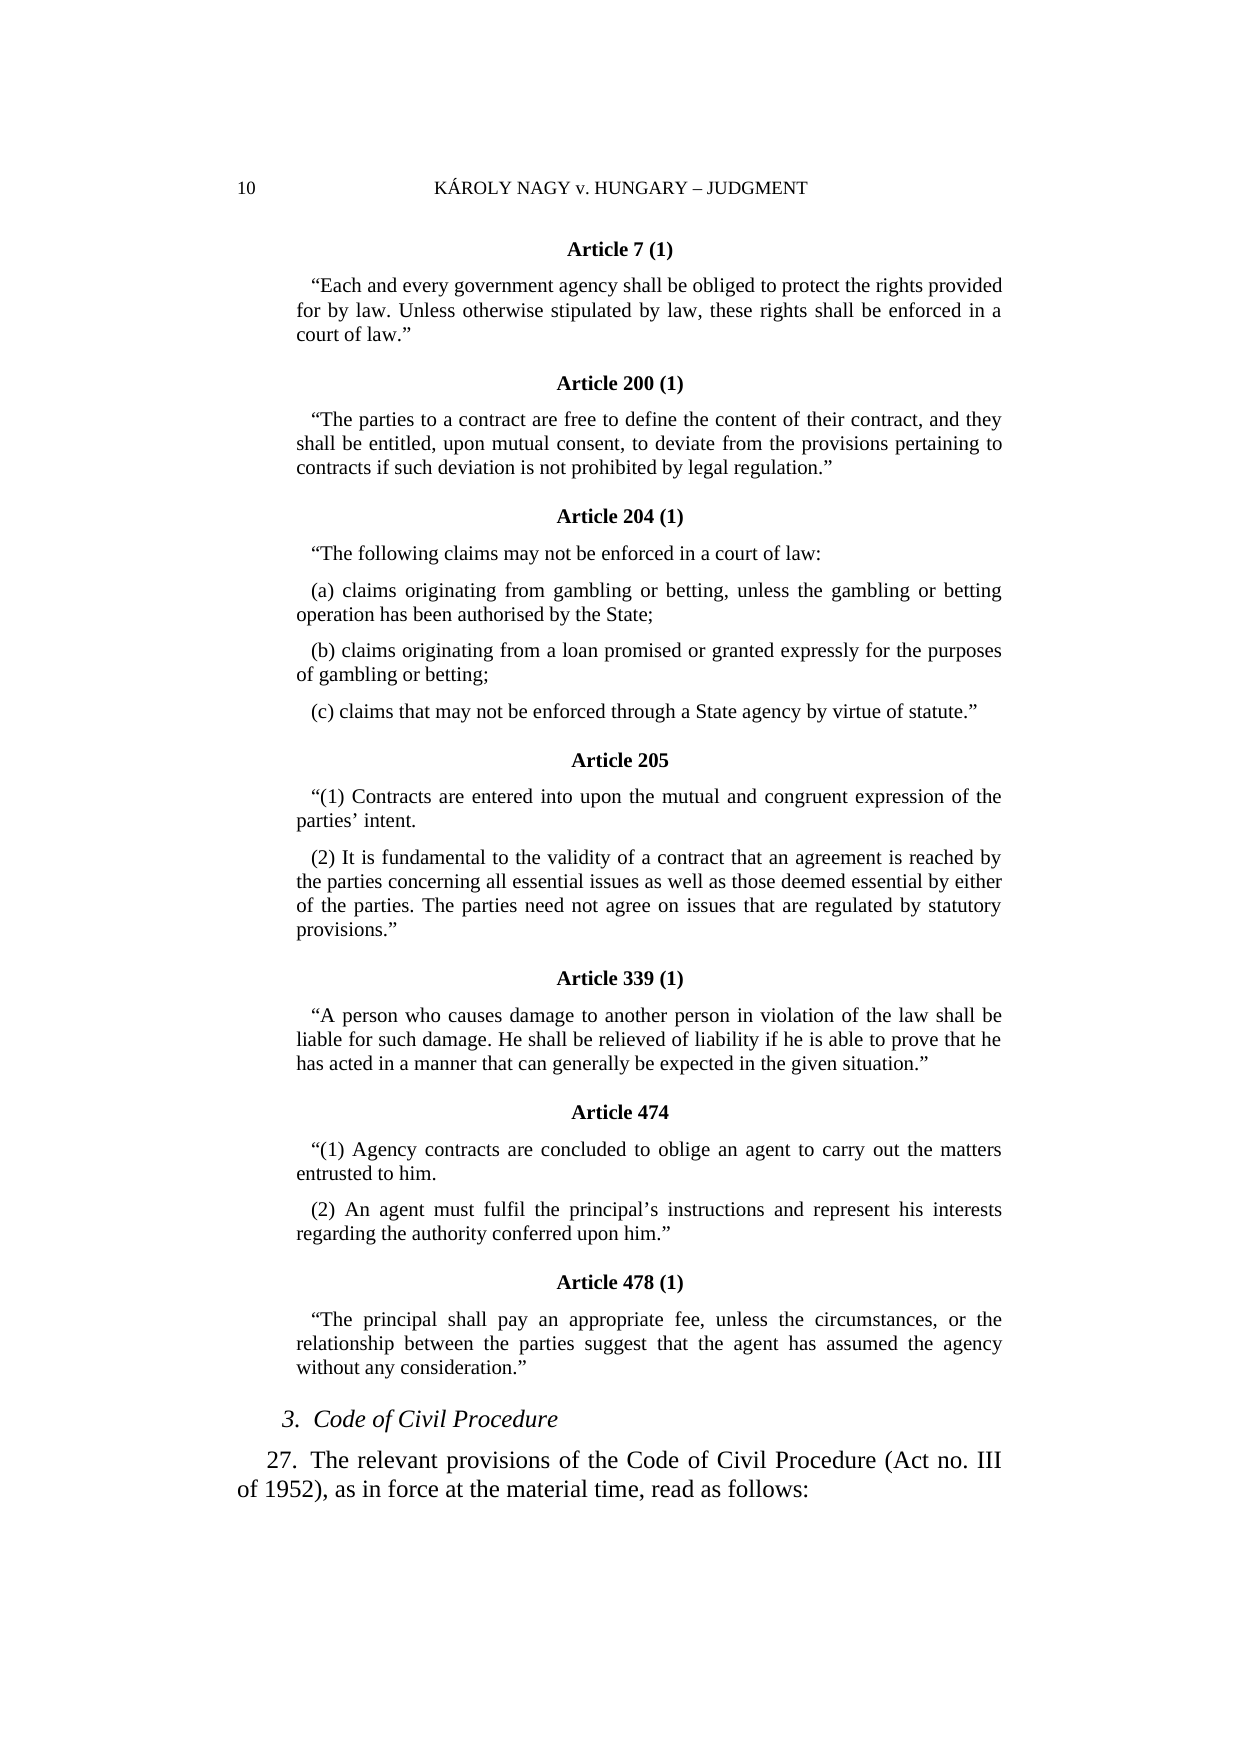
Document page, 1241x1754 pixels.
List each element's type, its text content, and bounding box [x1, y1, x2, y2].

text (2) It is fundamental to the validity of a contract that an agreement is reached by the parties concerning all essential issues as well as those deemed essential by either of the parties. The parties need not agree on issues that are regulated by statutory provisions.” [296, 845, 1003, 941]
text “(1) Contracts are entered into upon the mutual and congruent expression of the parties’ intent. [296, 784, 1003, 832]
text “A person who causes damage to another person in violation of the law shall be liable for such damage. He shall be relieved of liability if he is able to prove that he has acted in a manner that can generally be expected in the given situation.” [296, 1003, 1003, 1075]
title Article 205 [237, 748, 1003, 772]
title Article 200 (1) [237, 371, 1003, 395]
title Article 339 (1) [237, 966, 1003, 990]
text “Each and every government agency shall be obliged to protect the rights provided for by law. Unless otherwise stipulated by law, these rights shall be enforced in a court of law.” [296, 273, 1003, 346]
text (b) claims originating from a loan promised or granted expressly for the purposes of gambling or betting; [296, 638, 1003, 686]
text “(1) Agency contracts are concluded to oblige an agent to carry out the matters entrusted to him. [296, 1137, 1003, 1185]
text 27. The relevant provisions of the Code of Civil Procedure (Act no. III of 1952), as in force at the material time, read as follows: [237, 1445, 1003, 1503]
title Article 204 (1) [237, 504, 1003, 528]
text (a) claims originating from gambling or betting, unless the gambling or betting operation has been authorised by the State; [296, 577, 1003, 626]
text (2) An agent must fulfil the principal’s instructions and represent his interests regarding the authority conferred upon him.” [296, 1197, 1003, 1245]
subtitle 3. Code of Civil Procedure [282, 1404, 1003, 1433]
text (c) claims that may not be enforced through a State agency by virtue of statute.” [296, 699, 1003, 723]
text “The principal shall pay an appropriate fee, unless the circumstances, or the relationship between the parties suggest that the agent has assumed the agency without any consideration.” [296, 1307, 1003, 1379]
text “The following claims may not be enforced in a court of law: [296, 541, 1003, 565]
title Article 478 (1) [237, 1270, 1003, 1294]
text “The parties to a contract are free to define the content of their contract, and they shall be entitled, upon mutual consent, to deviate from the provisions pertaining to contracts if such deviation is not prohibited by legal regulation.” [296, 407, 1003, 479]
title Article 474 [237, 1100, 1003, 1124]
title Article 7 (1) [237, 237, 1003, 261]
